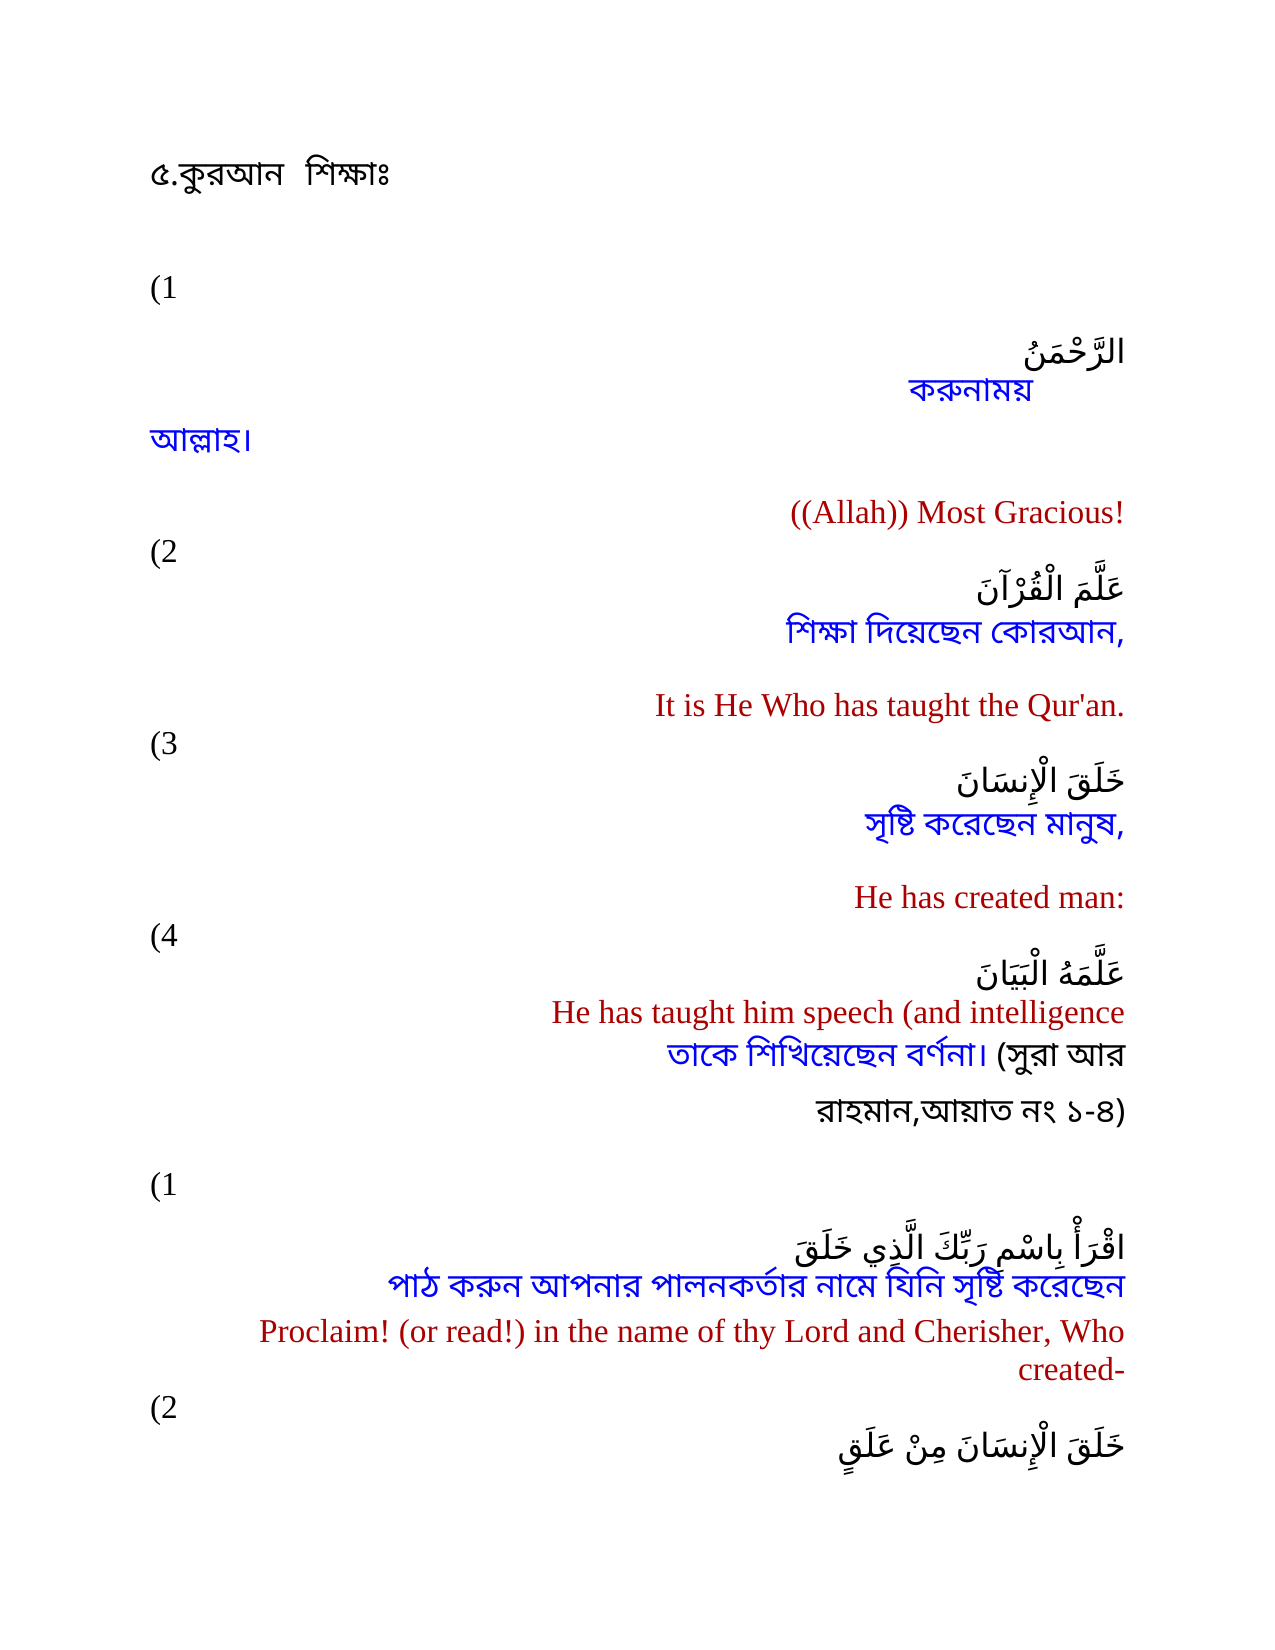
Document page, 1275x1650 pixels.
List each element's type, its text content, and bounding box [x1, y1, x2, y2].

text (3 [150, 723, 1125, 762]
text (1 [150, 223, 1125, 305]
text عَلَّمَهُ الْبَيَانَ [150, 954, 1125, 992]
text শিক্ষা দিয়েছেন কোরআন, [150, 608, 1125, 657]
text পাঠ করুন আপনার পালনকর্তার নামে যিনি সৃষ্টি করেছেন [150, 1267, 1125, 1311]
text He has created man: [150, 877, 1125, 916]
text ৫.কুরআন শিক্ষাঃ [150, 150, 1125, 195]
text করুনাময় আল্লাহ। [150, 370, 1125, 465]
text It is He Who has taught the Qur'an. [150, 685, 1125, 723]
text اقْرَأْ بِاسْمِ رَبِّكَ الَّذِي خَلَقَ [150, 1229, 1125, 1267]
text সৃষ্টি করেছেন মানুষ, [150, 800, 1125, 849]
text Proclaim! (or read!) in the name of thy Lord and Cherisher, Who created- [150, 1311, 1125, 1388]
text عَلَّمَ الْقُرْآنَ [150, 569, 1125, 608]
text خَلَقَ الْإِنسَانَ مِنْ عَلَقٍ [150, 1426, 1125, 1464]
text তাকে শিখিয়েছেন বর্ণনা। (সুরা আর রাহমান,আয়াত নং ১-৪) [150, 1031, 1125, 1136]
text الرَّحْمَنُ [150, 332, 1125, 370]
text (2 [150, 1388, 1125, 1426]
text ((Allah)) Most Gracious! [150, 493, 1125, 531]
text خَلَقَ الْإِنسَانَ [150, 762, 1125, 800]
text (2 [150, 531, 1125, 569]
text (1 [150, 1164, 1125, 1202]
text He has taught him speech (and intelligence [150, 992, 1125, 1031]
text (4 [150, 916, 1125, 954]
